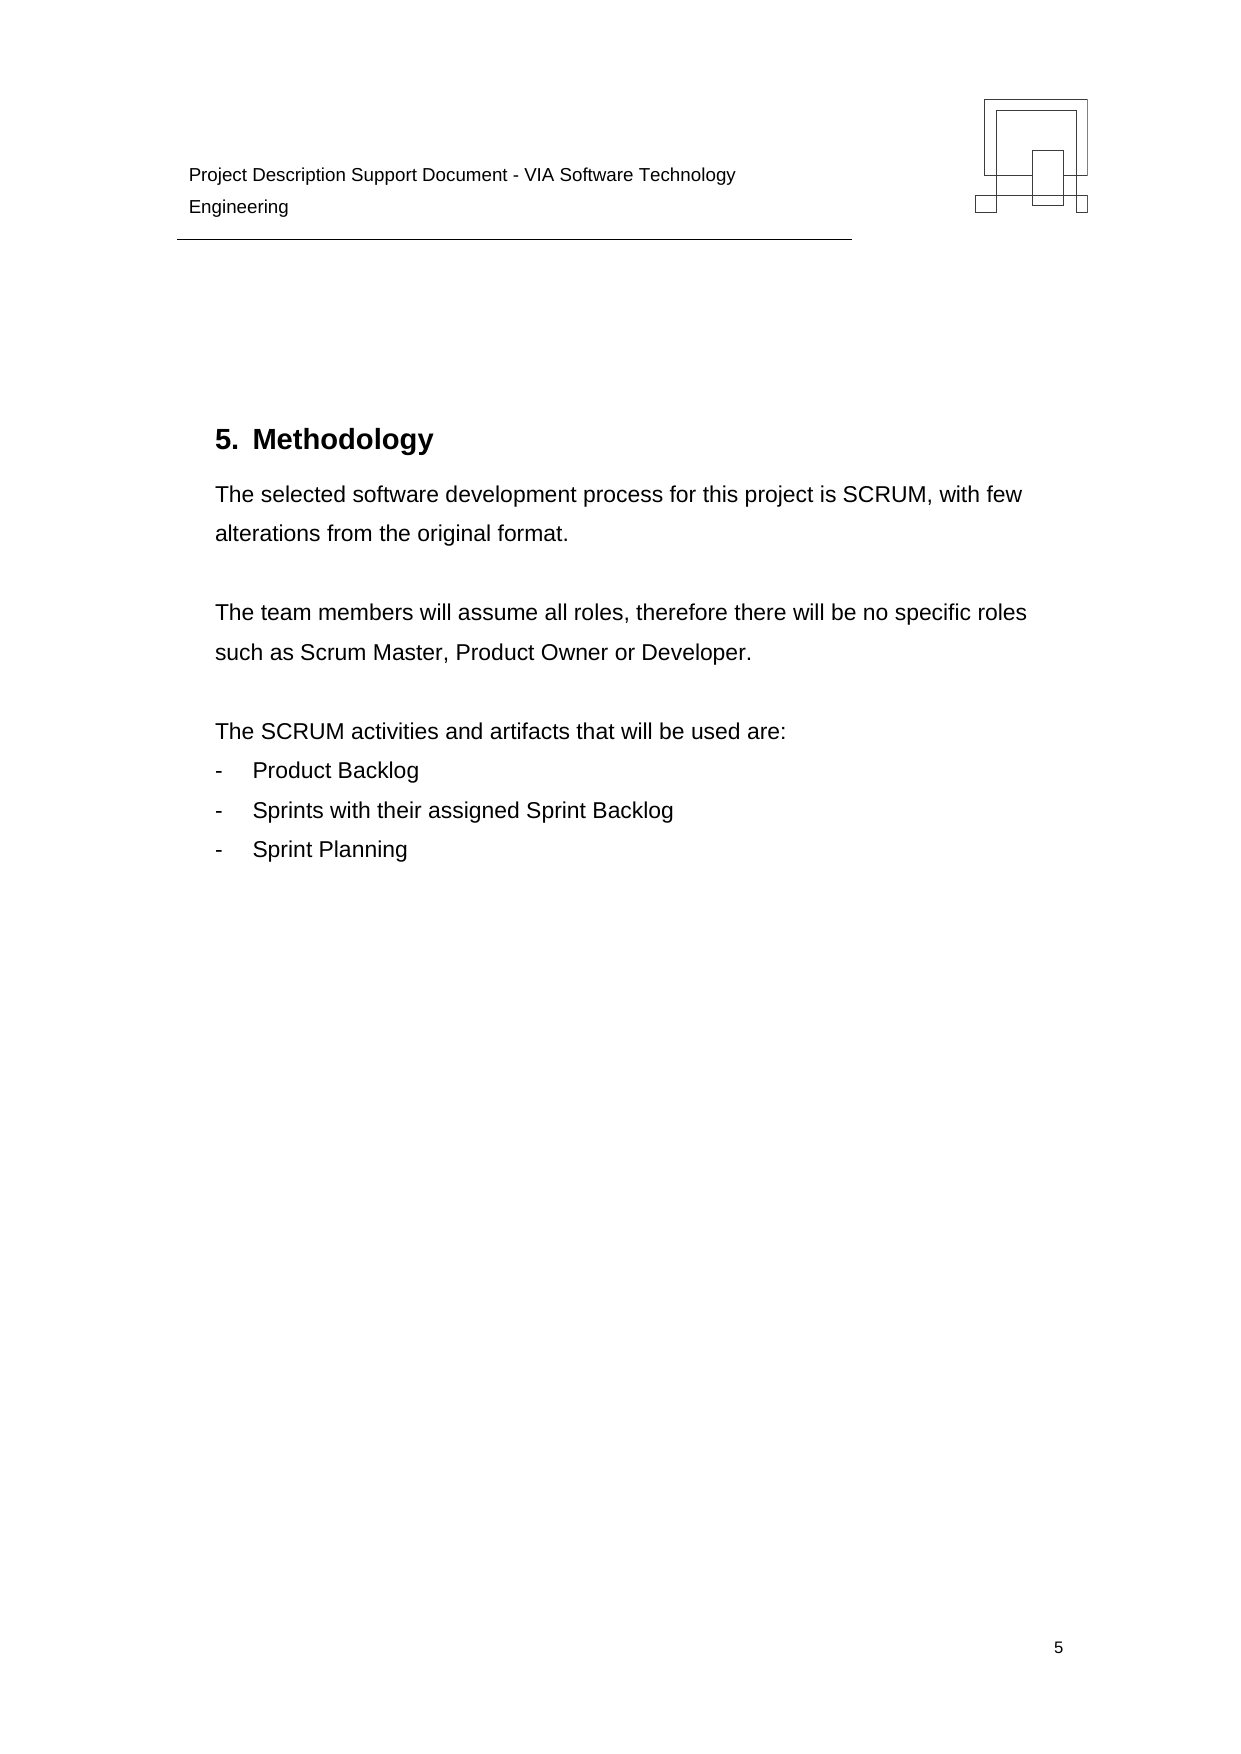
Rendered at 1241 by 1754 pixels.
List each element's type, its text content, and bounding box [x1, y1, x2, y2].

text The team members will assume all roles, therefore there will be no specific roles such as Scrum Master, Product Owner or Developer. [215, 599, 1063, 665]
text The selected software development process for this project is SCRUM, with few alterations from the original format. [215, 481, 1063, 547]
list Sprints with their assigned Sprint Backlog [215, 797, 1063, 823]
subtitle Methodology [215, 422, 1063, 456]
text The SCRUM activities and artifacts that will be used are: [215, 718, 1063, 744]
list Sprint Planning [215, 836, 1063, 862]
list Product Backlog [215, 757, 1063, 783]
